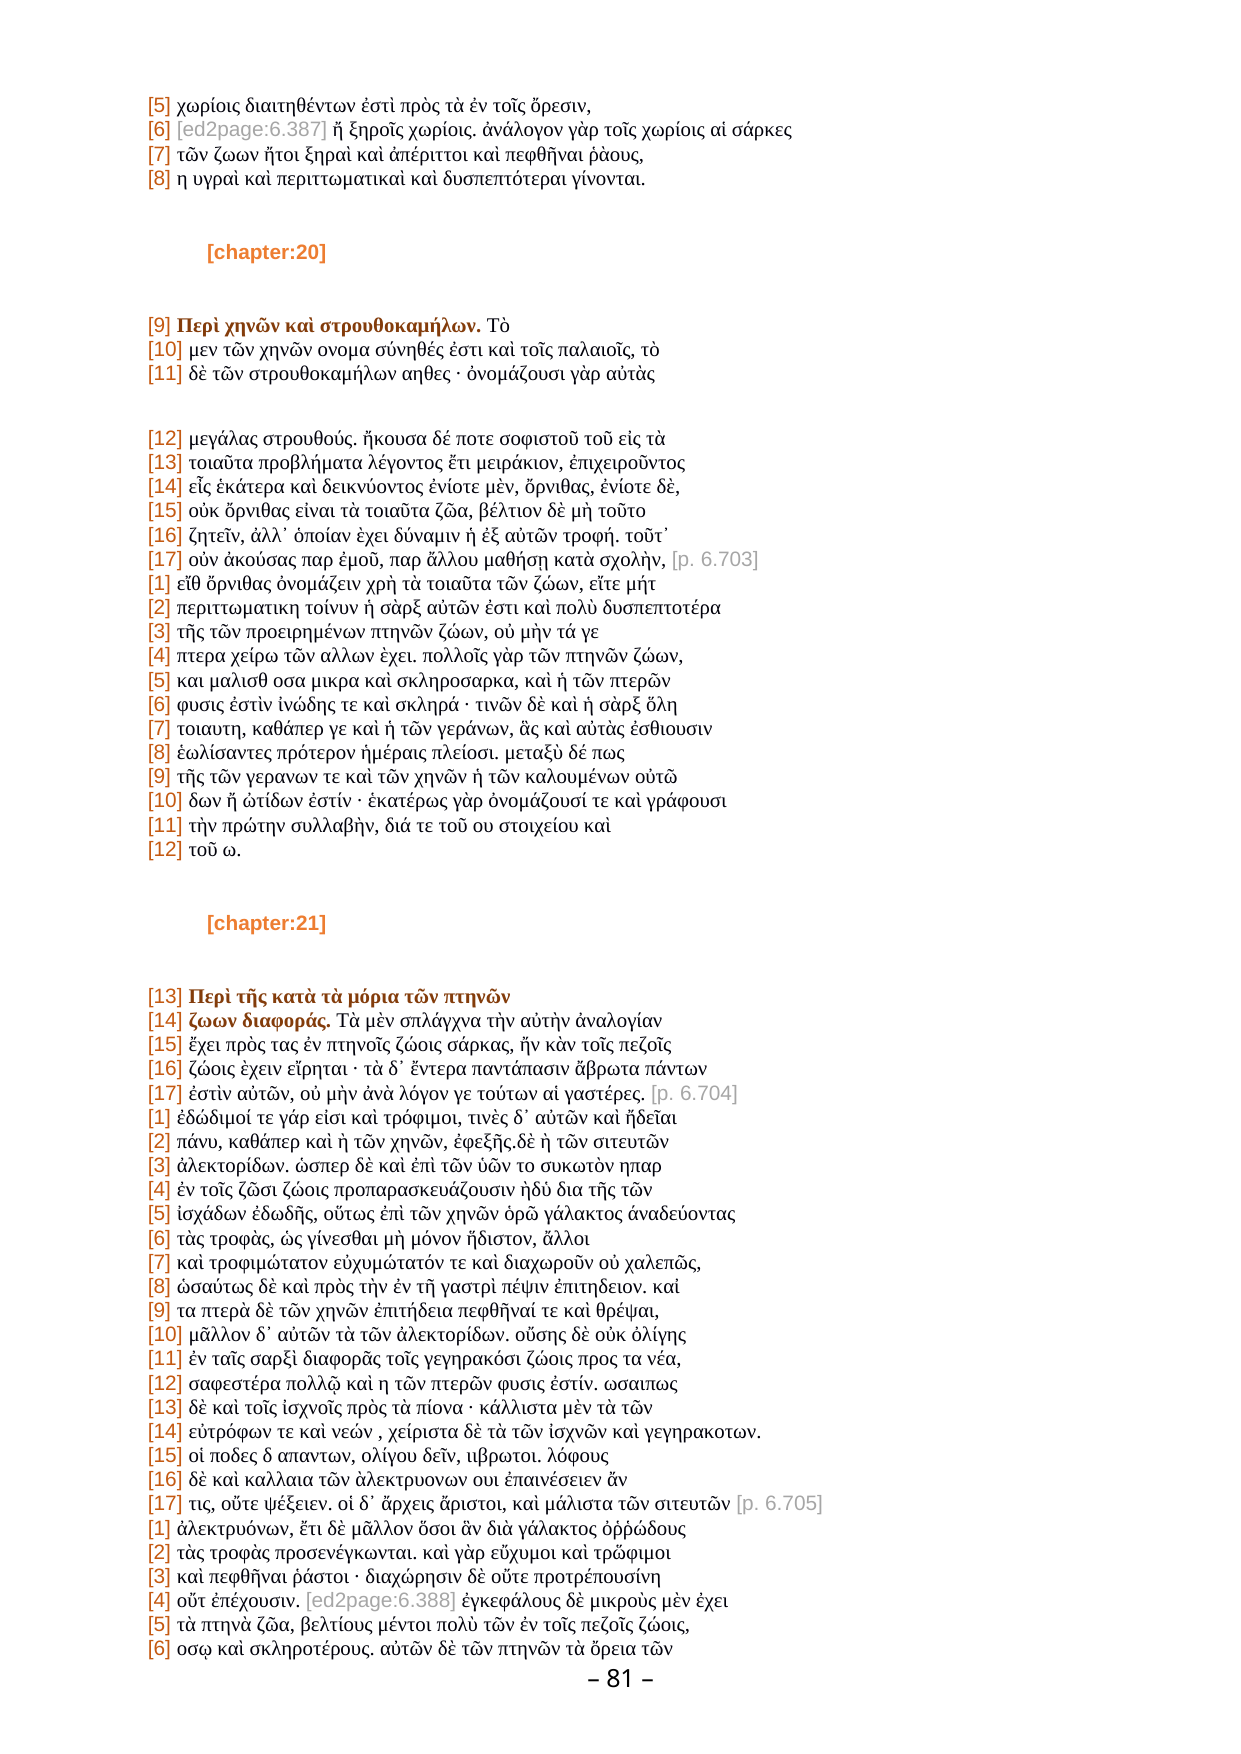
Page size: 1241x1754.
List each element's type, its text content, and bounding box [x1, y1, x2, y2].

subtitle [chapter:20] [207, 240, 1092, 264]
text [9] Περὶ χηνῶν καὶ στρουθοκαμήλων. Τὸ [10] μεν τῶν χηνῶν ονομα σύνηθές ἐστι καὶ τοῖς παλαιοῖς, τὸ [11] δὲ τῶν στρουθοκαμήλων αηθες · ὀνομάζουσι γὰρ αὐτὰς [148, 289, 1092, 385]
subtitle [chapter:21] [207, 911, 1092, 935]
text [12] μεγάλας στρουθούς. ἤκουσα δέ ποτε σοφιστοῦ τοῦ εἰς τὰ [13] τοιαῦτα προβλήματα λέγοντος ἔτι μειράκιον, ἐπιχειροῦντος [14] εἶς ἑκάτερα καὶ δεικνύοντος ἐνίοτε μὲν, ὄρνιθας, ἐνίοτε δὲ, [15] οὐκ ὄρνιθας εἰναι τὰ τοιαῦτα ζῶα, βέλτιον δὲ μὴ τοῦτο [16] ζητεῖν, ἀλλ᾽ ὁποίαν ὲχει δύναμιν ἡ ἐξ αὐτῶν τροφή. τοῦτ᾽ [17] οὐν ἀκούσας παρ ἐμοῦ, παρ ἄλλου μαθήσῃ κατὰ σχολὴν, [p. 6.703] [1] εἴθ ὄρνιθας ὀνομάζειν χρὴ τὰ τοιαῦτα τῶν ζώων, εἴτε μήτ [2] περιττωματικη τοίνυν ἡ σὰρξ αὐτῶν ἐστι καὶ πολὺ δυσπεπτοτέρα [3] τῆς τῶν προειρημένων πτηνῶν ζώων, οὐ μὴν τά γε [4] πτερα χείρω τῶν αλλων ὲχει. πολλοῖς γὰρ τῶν πτηνῶν ζώων, [5] και μαλισθ οσα μικρα καὶ σκληροσαρκα, καὶ ἡ τῶν πτερῶν [6] φυσις ἐστὶν ἰνώδης τε καὶ σκληρά · τινῶν δὲ καὶ ἡ σὰρξ ὅλη [7] τοιαυτη, καθάπερ γε καὶ ἡ τῶν γεράνων, ἃς καὶ αὐτὰς ἐσθιουσιν [8] ἑωλίσαντες πρότερον ἡμέραις πλείοσι. μεταξὺ δέ πως [9] τῆς τῶν γερανων τε καὶ τῶν χηνῶν ἡ τῶν καλουμένων οὐτῶ [10] δων ἤ ὠτίδων ἐστίν · ἑκατέρως γὰρ ὀνομάζουσί τε καὶ γράφουσι [11] τὴν πρώτην συλλαβὴν, διά τε τοῦ ου στοιχείου καὶ [12] τοῦ ω. [148, 402, 1092, 861]
